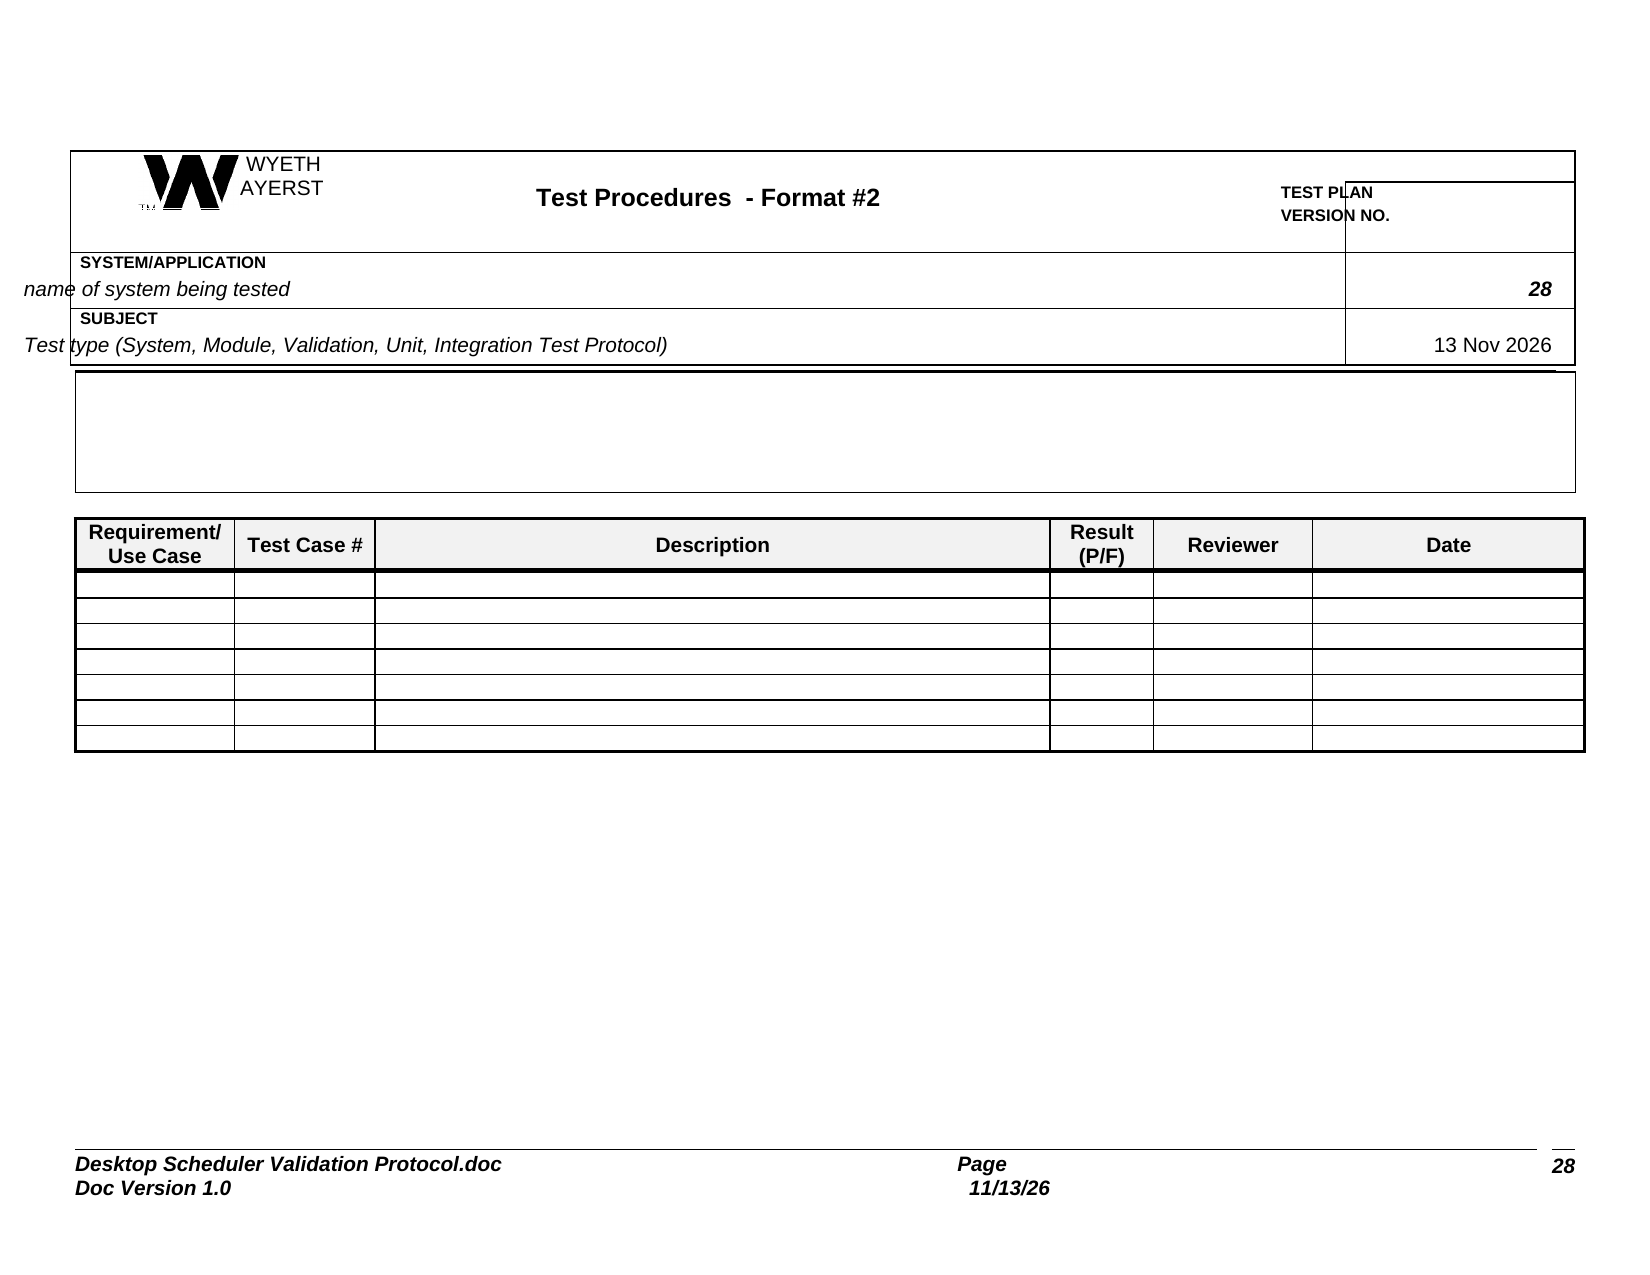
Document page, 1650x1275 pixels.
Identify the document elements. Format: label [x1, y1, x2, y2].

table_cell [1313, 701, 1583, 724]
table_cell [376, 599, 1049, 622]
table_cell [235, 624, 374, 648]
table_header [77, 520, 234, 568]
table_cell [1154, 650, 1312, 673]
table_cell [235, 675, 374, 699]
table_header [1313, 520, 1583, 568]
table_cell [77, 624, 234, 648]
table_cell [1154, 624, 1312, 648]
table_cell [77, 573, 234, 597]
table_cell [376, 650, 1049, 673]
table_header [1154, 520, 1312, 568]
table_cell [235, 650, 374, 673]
picture [138, 155, 239, 208]
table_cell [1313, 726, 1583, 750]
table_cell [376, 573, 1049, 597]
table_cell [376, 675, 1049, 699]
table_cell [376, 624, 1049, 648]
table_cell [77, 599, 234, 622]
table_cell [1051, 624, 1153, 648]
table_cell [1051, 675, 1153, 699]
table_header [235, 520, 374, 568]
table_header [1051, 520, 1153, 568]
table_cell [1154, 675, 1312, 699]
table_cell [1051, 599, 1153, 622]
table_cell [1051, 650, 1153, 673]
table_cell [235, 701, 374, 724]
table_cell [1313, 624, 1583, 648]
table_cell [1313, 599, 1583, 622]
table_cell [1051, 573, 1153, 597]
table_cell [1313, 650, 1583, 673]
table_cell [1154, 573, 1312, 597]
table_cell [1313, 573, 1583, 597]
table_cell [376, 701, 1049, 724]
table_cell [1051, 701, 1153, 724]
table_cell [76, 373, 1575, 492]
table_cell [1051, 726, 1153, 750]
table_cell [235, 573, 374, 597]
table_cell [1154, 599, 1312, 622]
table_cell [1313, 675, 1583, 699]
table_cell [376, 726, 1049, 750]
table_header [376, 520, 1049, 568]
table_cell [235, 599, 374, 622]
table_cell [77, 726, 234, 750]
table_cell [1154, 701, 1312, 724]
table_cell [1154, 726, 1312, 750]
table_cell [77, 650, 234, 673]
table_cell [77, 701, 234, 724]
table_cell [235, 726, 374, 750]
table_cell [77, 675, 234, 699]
